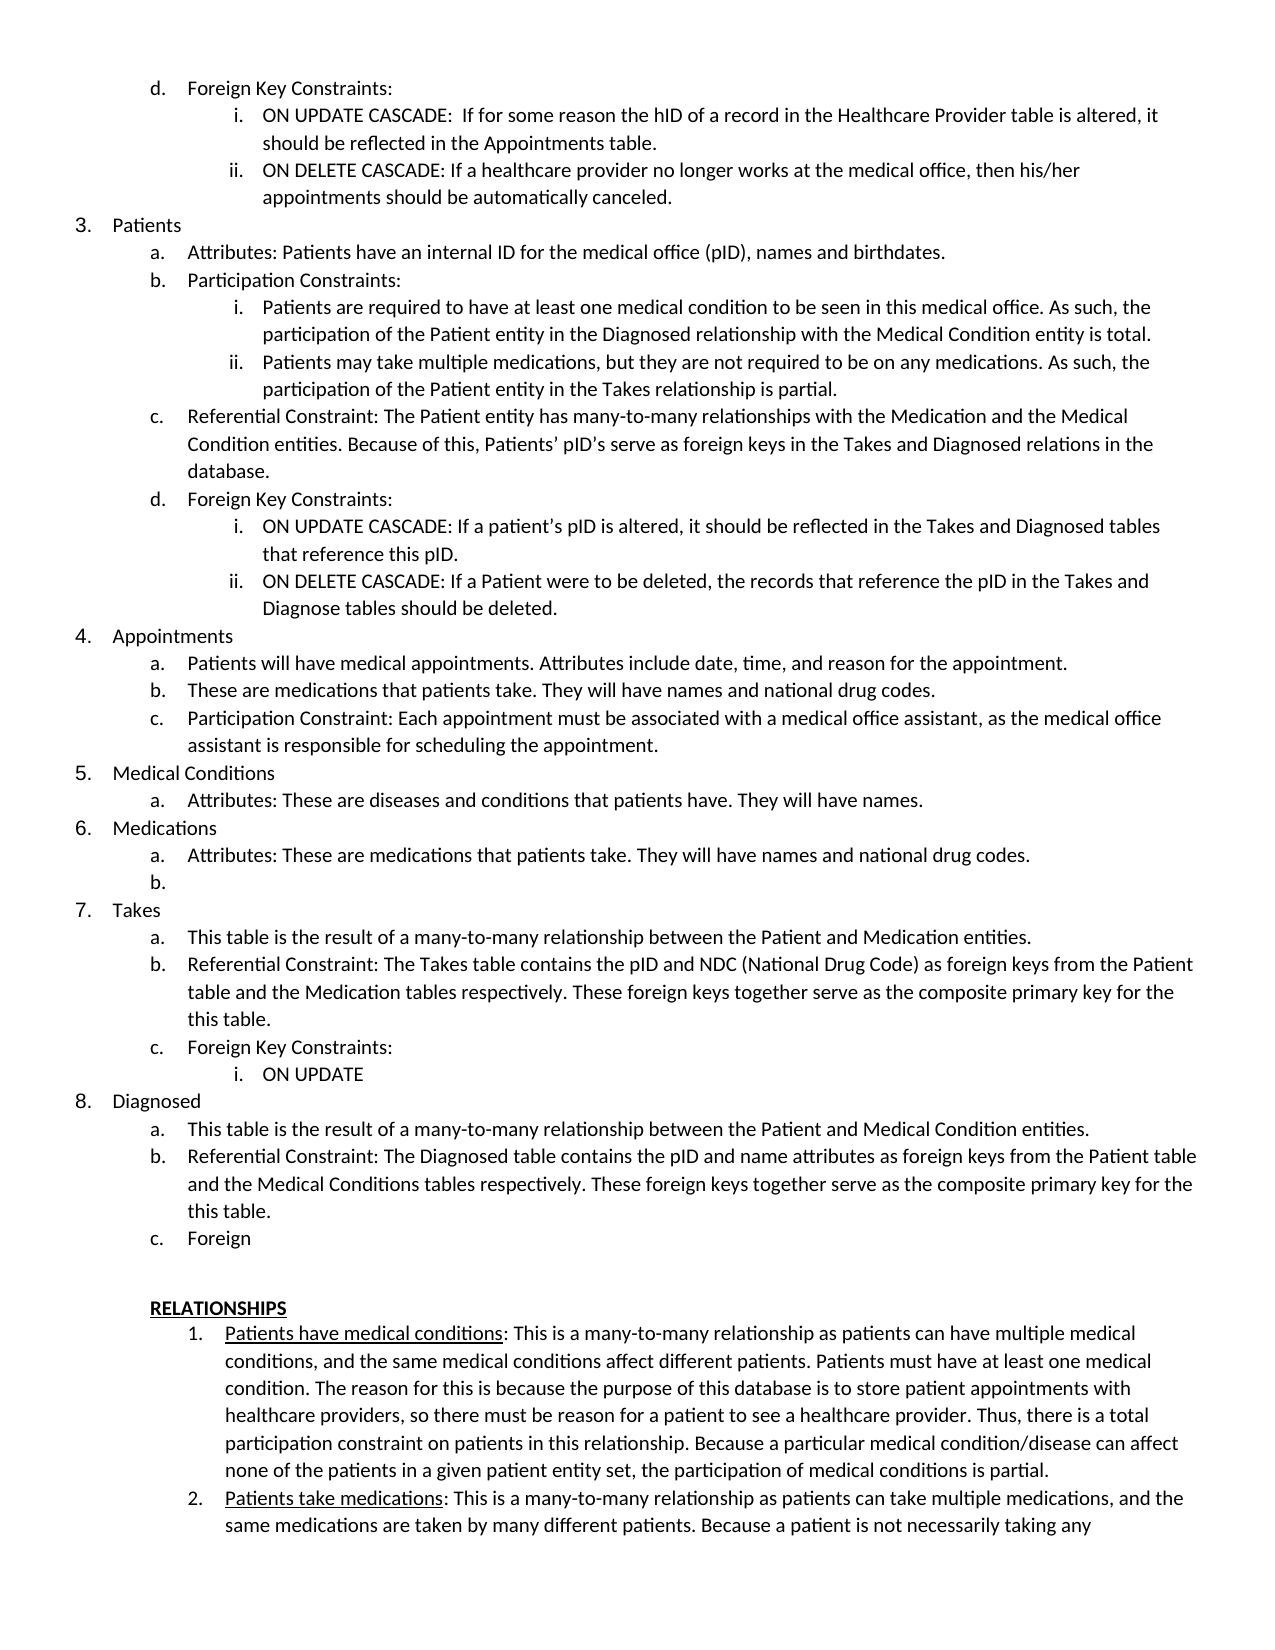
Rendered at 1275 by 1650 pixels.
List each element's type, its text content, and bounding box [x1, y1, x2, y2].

list ON UPDATE CASCADE: If a patient’s pID is altered, it should be reflected in the Takes and Diagnosed tables that reference this pID. [244, 513, 1200, 566]
list Attributes: These are medications that patients take. They will have names and national drug codes. [150, 842, 1200, 867]
list Referential Constraint: The Patient entity has many-to-many relationships with the Medication and the Medical Condition entities. Because of this, Patients’ pID’s serve as foreign keys in the Takes and Diagnosed relations in the database. [150, 404, 1200, 484]
text RELATIONSHIPS [150, 1295, 1200, 1321]
list Foreign Key Constraints: [150, 75, 1200, 100]
list Attributes: Patients have an internal ID for the medical office (pID), names and birthdates. [150, 239, 1200, 265]
list Participation Constraints: [150, 267, 1200, 292]
list Attributes: These are diseases and conditions that patients have. They will have names. [150, 787, 1200, 813]
list ON UPDATE [244, 1061, 1200, 1087]
list Patients have medical conditions: This is a many-to-many relationship as patients can have multiple medical conditions, and the same medical conditions affect different patients. Patients must have at least one medical condition. The reason for this is because the purpose of this database is to store patient appointments with healthcare providers, so there must be reason for a patient to see a healthcare provider. Thus, there is a total participation constraint on patients in this relationship. Because a particular medical condition/disease can affect none of the patients in a given patient entity set, the participation of medical conditions is partial. [187, 1321, 1200, 1483]
list Patients may take multiple medications, but they are not required to be on any medications. As such, the participation of the Patient entity in the Takes relationship is partial. [244, 349, 1200, 402]
list Medical Conditions [75, 760, 1200, 785]
list This table is the result of a many-to-many relationship between the Patient and Medication entities. [150, 924, 1200, 950]
list Participation Constraint: Each appointment must be associated with a medical office assistant, as the medical office assistant is responsible for scheduling the appointment. [150, 705, 1200, 758]
list Takes [75, 897, 1200, 922]
list These are medications that patients take. They will have names and national drug codes. [150, 678, 1200, 703]
list ON UPDATE CASCADE: If for some reason the hID of a record in the Healthcare Provider table is altered, it should be reflected in the Appointments table. [244, 102, 1200, 155]
list Foreign [150, 1226, 1200, 1251]
list Foreign Key Constraints: [150, 1034, 1200, 1059]
list Referential Constraint: The Takes table contains the pID and NDC (National Drug Code) as foreign keys from the Patient table and the Medication tables respectively. These foreign keys together serve as the composite primary key for the this table. [150, 952, 1200, 1032]
list Diagnosed [75, 1089, 1200, 1114]
list Medications [75, 815, 1200, 840]
list ON DELETE CASCADE: If a Patient were to be deleted, the records that reference the pID in the Takes and Diagnose tables should be deleted. [244, 568, 1200, 621]
list Referential Constraint: The Diagnosed table contains the pID and name attributes as foreign keys from the Patient table and the Medical Conditions tables respectively. These foreign keys together serve as the composite primary key for the this table. [150, 1143, 1200, 1224]
list Foreign Key Constraints: [150, 486, 1200, 511]
list Patients are required to have at least one medical condition to be seen in this medical office. As such, the participation of the Patient entity in the Diagnosed relationship with the Medical Condition entity is total. [244, 294, 1200, 347]
list Appointments [75, 623, 1200, 648]
list Patients will have medical appointments. Attributes include date, time, and reason for the appointment. [150, 650, 1200, 676]
list Patients [75, 212, 1200, 237]
list ON DELETE CASCADE: If a healthcare provider no longer works at the medical office, then his/her appointments should be automatically canceled. [244, 157, 1200, 210]
list This table is the result of a many-to-many relationship between the Patient and Medical Condition entities. [150, 1116, 1200, 1141]
